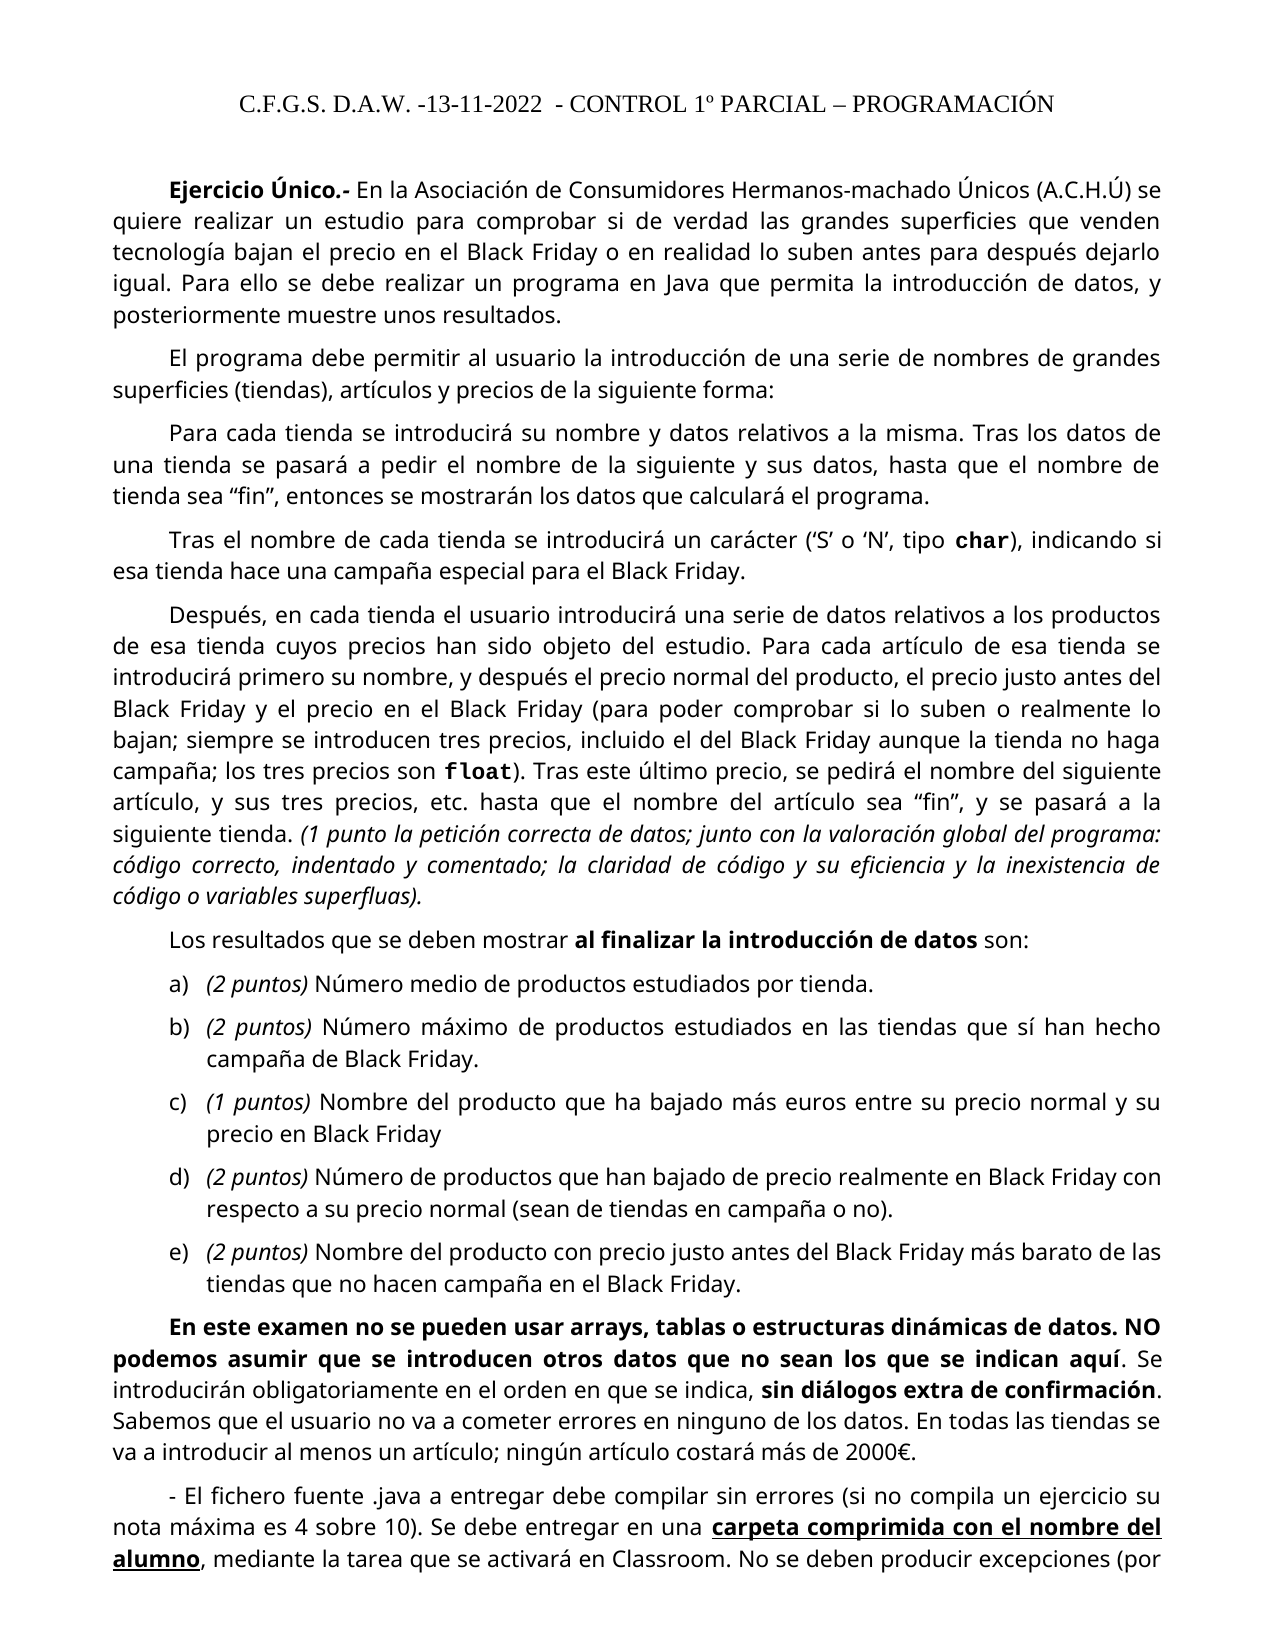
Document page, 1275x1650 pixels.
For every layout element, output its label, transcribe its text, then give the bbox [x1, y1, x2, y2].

text El programa debe permitir al usuario la introducción de una serie de nombres de grandes superficies (tiendas), artículos y precios de la siguiente forma: [112, 342, 1162, 405]
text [112, 1480, 1162, 1574]
text Tras el nombre de cada tienda se introducirá un carácter (‘S’ o ‘N’, tipo char), indicando si esa tienda hace una campaña especial para el Black Friday. [112, 524, 1162, 586]
text Después, en cada tienda el usuario introducirá una serie de datos relativos a los productos de esa tienda cuyos precios han sido objeto del estudio. Para cada artículo de esa tienda se introducirá primero su nombre, y después el precio normal del producto, el precio justo antes del Black Friday y el precio en el Black Friday (para poder comprobar si lo suben o realmente lo bajan; siempre se introducen tres precios, incluido el del Black Friday aunque la tienda no haga campaña; los tres precios son float). Tras este último precio, se pedirá el nombre del siguiente artículo, y sus tres precios, etc. hasta que el nombre del artículo sea “fin”, y se pasará a la siguiente tienda. (1 punto la petición correcta de datos; junto con la valoración global del programa: código correcto, indentado y comentado; la claridad de código y su eficiencia y la inexistencia de código o variables superfluas). [112, 599, 1162, 911]
list (2 puntos) Nombre del producto con precio justo antes del Black Friday más barato de las tiendas que no hacen campaña en el Black Friday. [169, 1236, 1162, 1299]
list (2 puntos) Número medio de productos estudiados por tienda. [169, 968, 1162, 999]
text Ejercicio Único.- En la Asociación de Consumidores Hermanos-machado Únicos (A.C.H.Ú) se quiere realizar un estudio para comprobar si de verdad las grandes superficies que venden tecnología bajan el precio en el Black Friday o en realidad lo suben antes para después dejarlo igual. Para ello se debe realizar un programa en Java que permita la introducción de datos, y posteriormente muestre unos resultados. [112, 174, 1162, 330]
list (2 puntos) Número máximo de productos estudiados en las tiendas que sí han hecho campaña de Black Friday. [169, 1011, 1162, 1074]
list (1 puntos) Nombre del producto que ha bajado más euros entre su precio normal y su precio en Black Friday [169, 1086, 1162, 1149]
text Para cada tienda se introducirá su nombre y datos relativos a la misma. Tras los datos de una tienda se pasará a pedir el nombre de la siguiente y sus datos, hasta que el nombre de tienda sea “fin”, entonces se mostrarán los datos que calculará el programa. [112, 417, 1162, 511]
text En este examen no se pueden usar arrays, tablas o estructuras dinámicas de datos. NO podemos asumir que se introducen otros datos que no sean los que se indican aquí. Se introducirán obligatoriamente en el orden en que se indica, sin diálogos extra de confirmación. Sabemos que el usuario no va a cometer errores en ninguno de los datos. En todas las tiendas se va a introducir al menos un artículo; ningún artículo costará más de 2000€. [112, 1311, 1162, 1468]
list (2 puntos) Número de productos que han bajado de precio realmente en Black Friday con respecto a su precio normal (sean de tiendas en campaña o no). [169, 1161, 1162, 1224]
text Los resultados que se deben mostrar al finalizar la introducción de datos son: [112, 924, 1162, 955]
